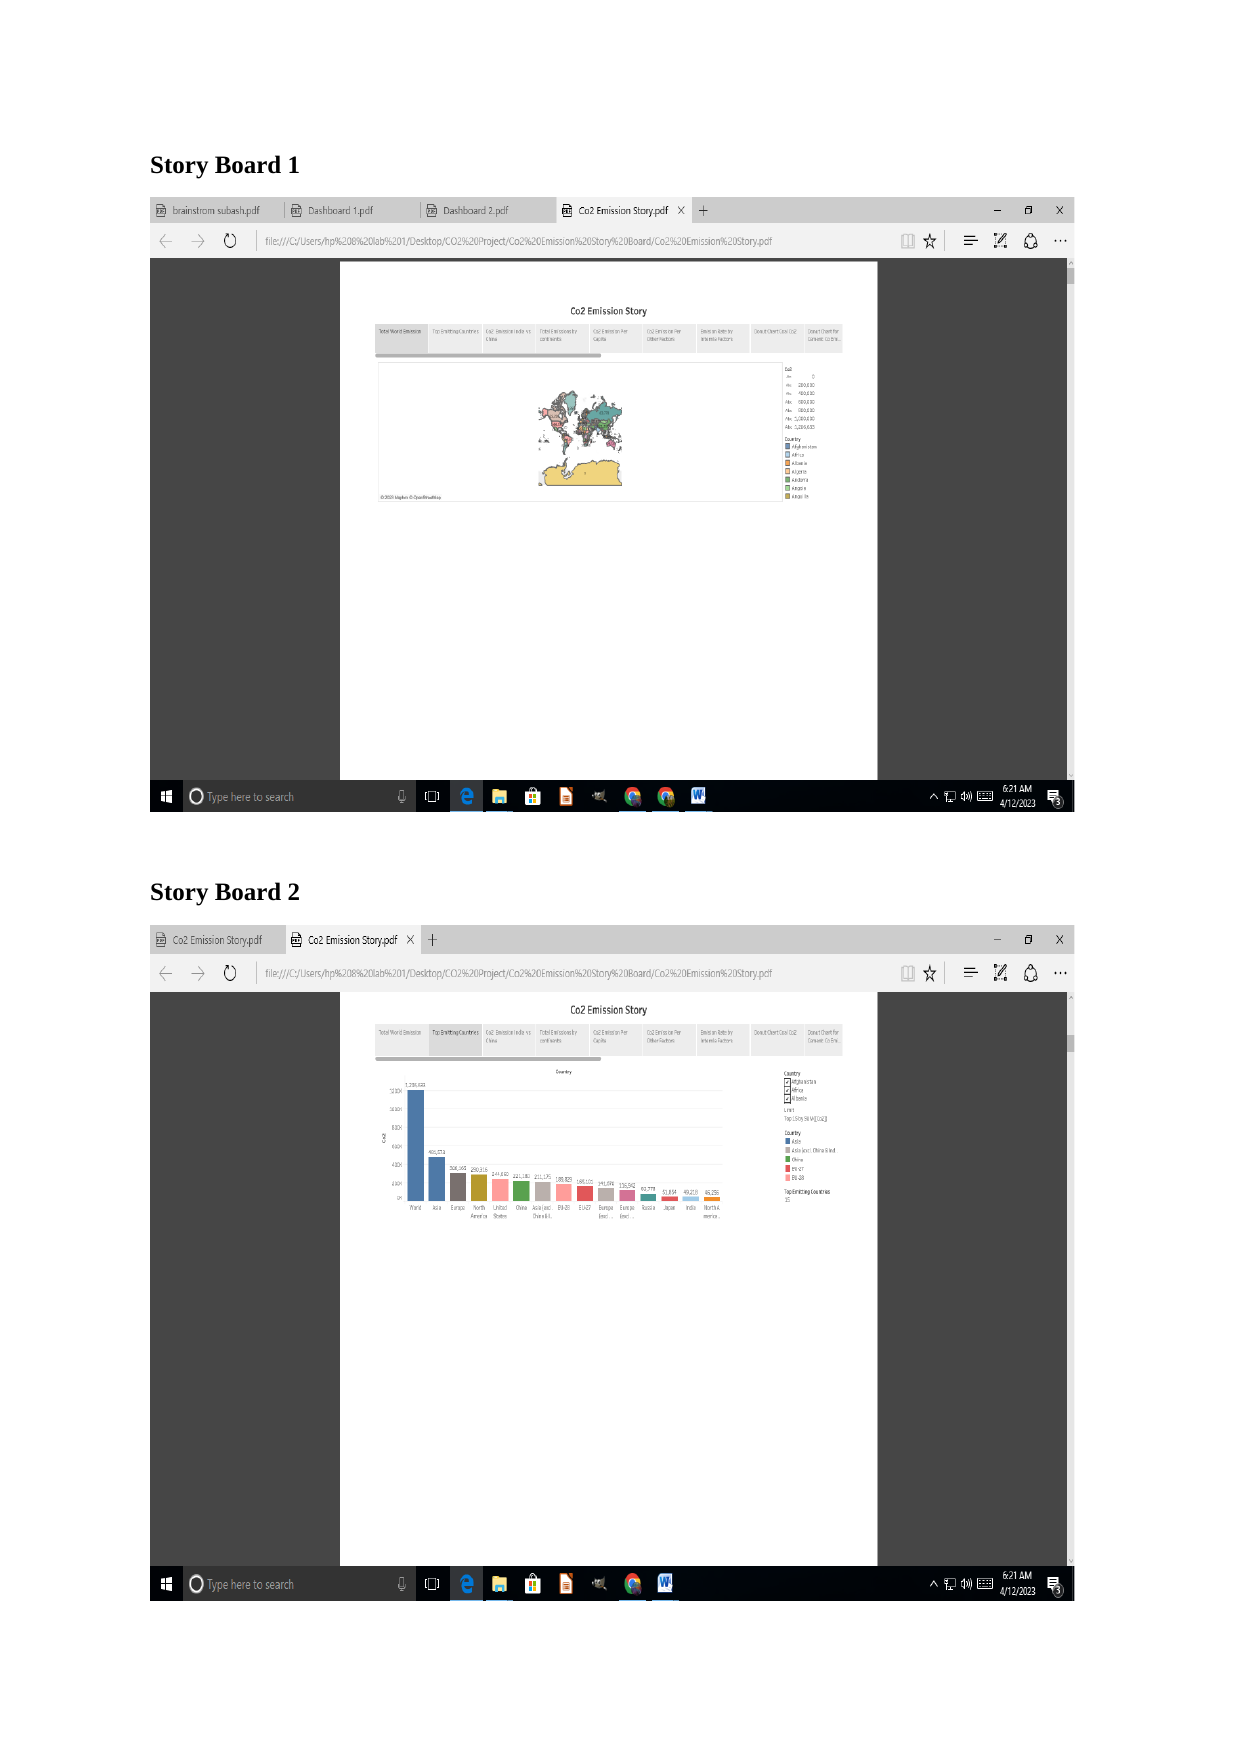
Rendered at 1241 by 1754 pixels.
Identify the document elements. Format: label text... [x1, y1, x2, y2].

picture [150, 925, 1075, 1601]
picture [150, 197, 1075, 812]
text Story Board 2 [150, 877, 1090, 906]
text Story Board 1 [150, 150, 1090, 179]
